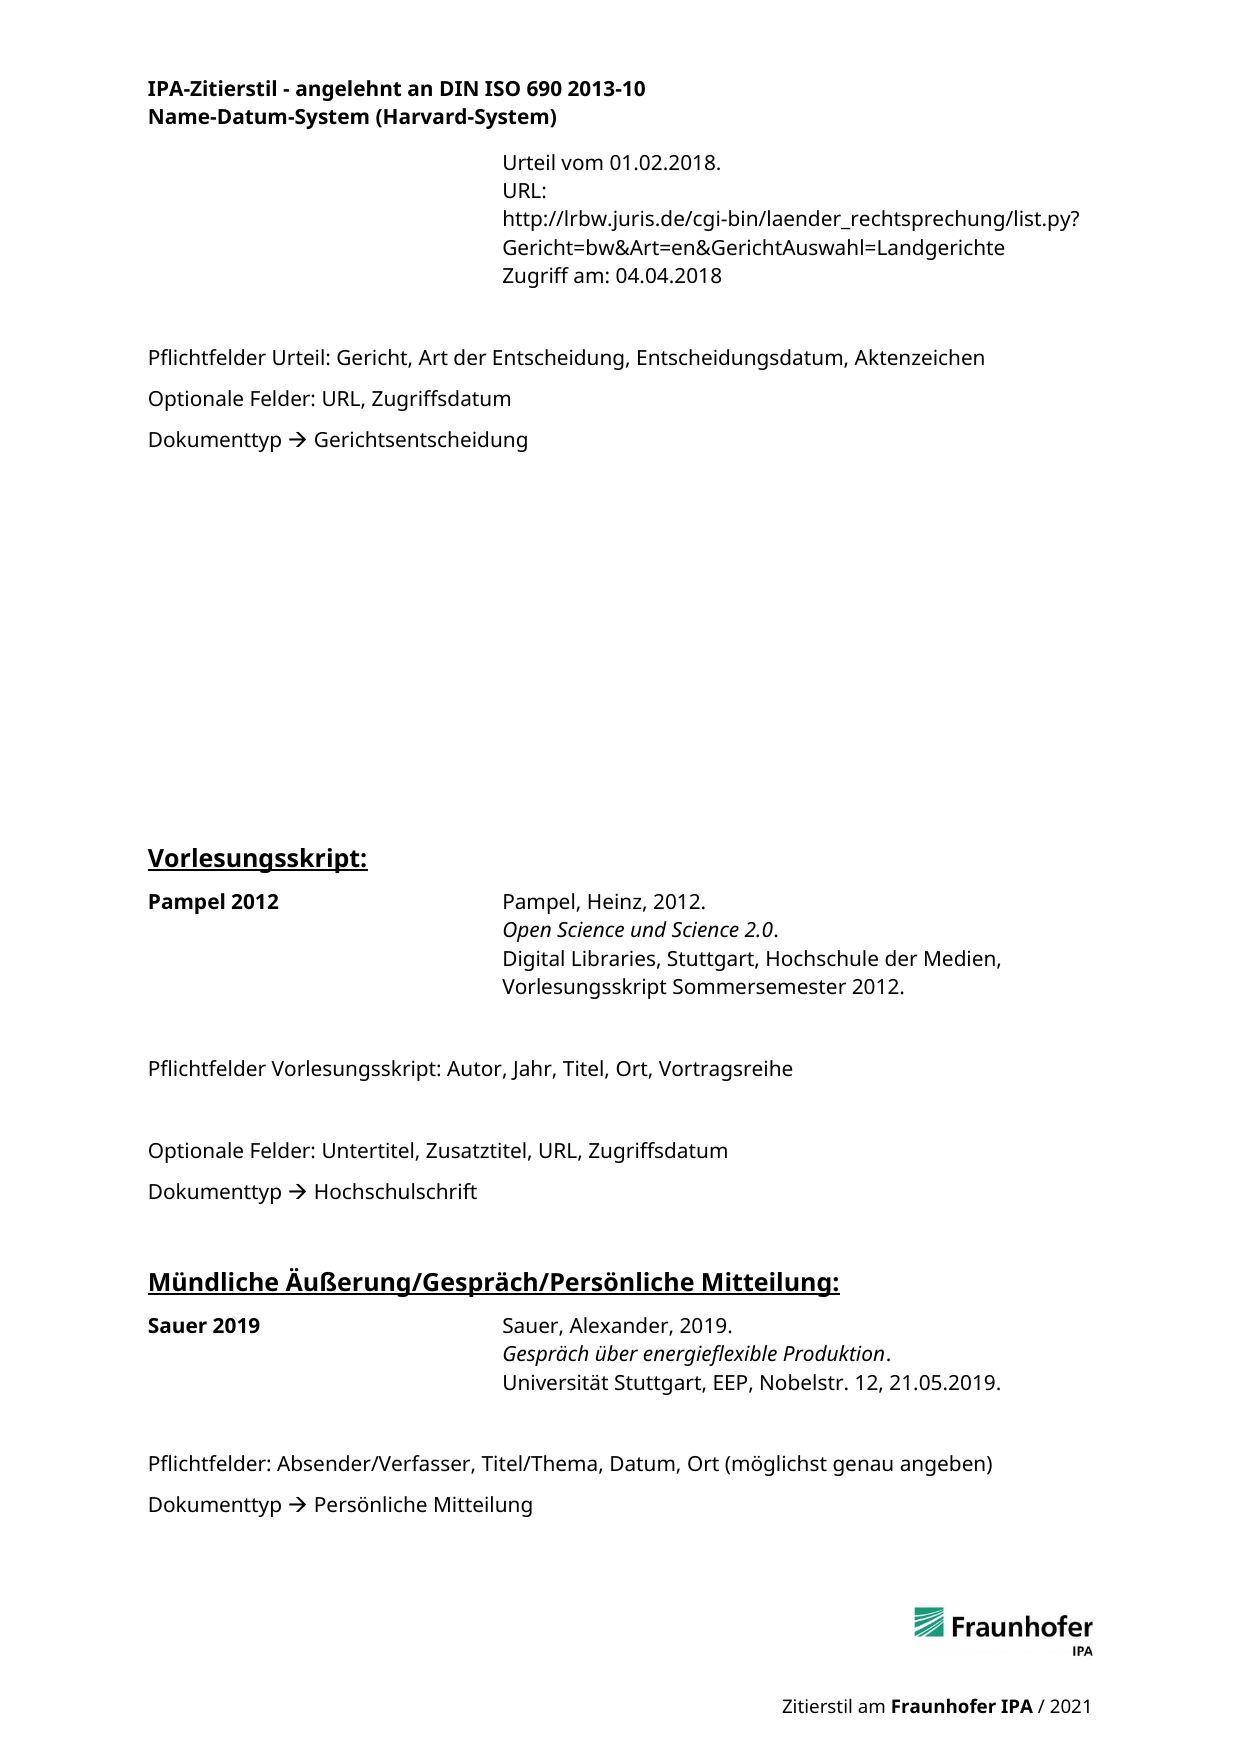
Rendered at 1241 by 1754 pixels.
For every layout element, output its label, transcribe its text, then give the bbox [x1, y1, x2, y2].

text Dokumenttyp Gerichtsentscheidung [148, 425, 1092, 454]
text Optionale Felder: Untertitel, Zusatztitel, URL, Zugriffsdatum [148, 1136, 1092, 1164]
text Dokumenttyp Hochschulschrift [148, 1177, 1092, 1205]
text Sauer 2019 Sauer, Alexander, 2019. Gespräch über energieflexible Produktion. Universität Stuttgart, EEP, Nobelstr. 12, 21.05.2019. [148, 1311, 1092, 1396]
text Pflichtfelder Urteil: Gericht, Art der Entscheidung, Entscheidungsdatum, Aktenzeichen [148, 343, 1092, 372]
text Pampel 2012 Pampel, Heinz, 2012. Open Science und Science 2.0. Digital Libraries, Stuttgart, Hochschule der Medien, Vorlesungsskript Sommersemester 2012. [148, 887, 1092, 1001]
text Mündliche Äußerung/Gespräch/Persönliche Mitteilung: [148, 1264, 1092, 1298]
text Optionale Felder: URL, Zugriffsdatum [148, 384, 1092, 413]
text Pflichtfelder: Absender/Verfasser, Titel/Thema, Datum, Ort (möglichst genau angeben) [148, 1449, 1092, 1478]
text Dokumenttyp Persönliche Mitteilung [148, 1491, 1092, 1519]
text Vorlesungsskript: [148, 840, 1092, 874]
text Pflichtfelder Vorlesungsskript: Autor, Jahr, Titel, Ort, Vortragsreihe [148, 1054, 1092, 1082]
picture [914, 1570, 1093, 1693]
